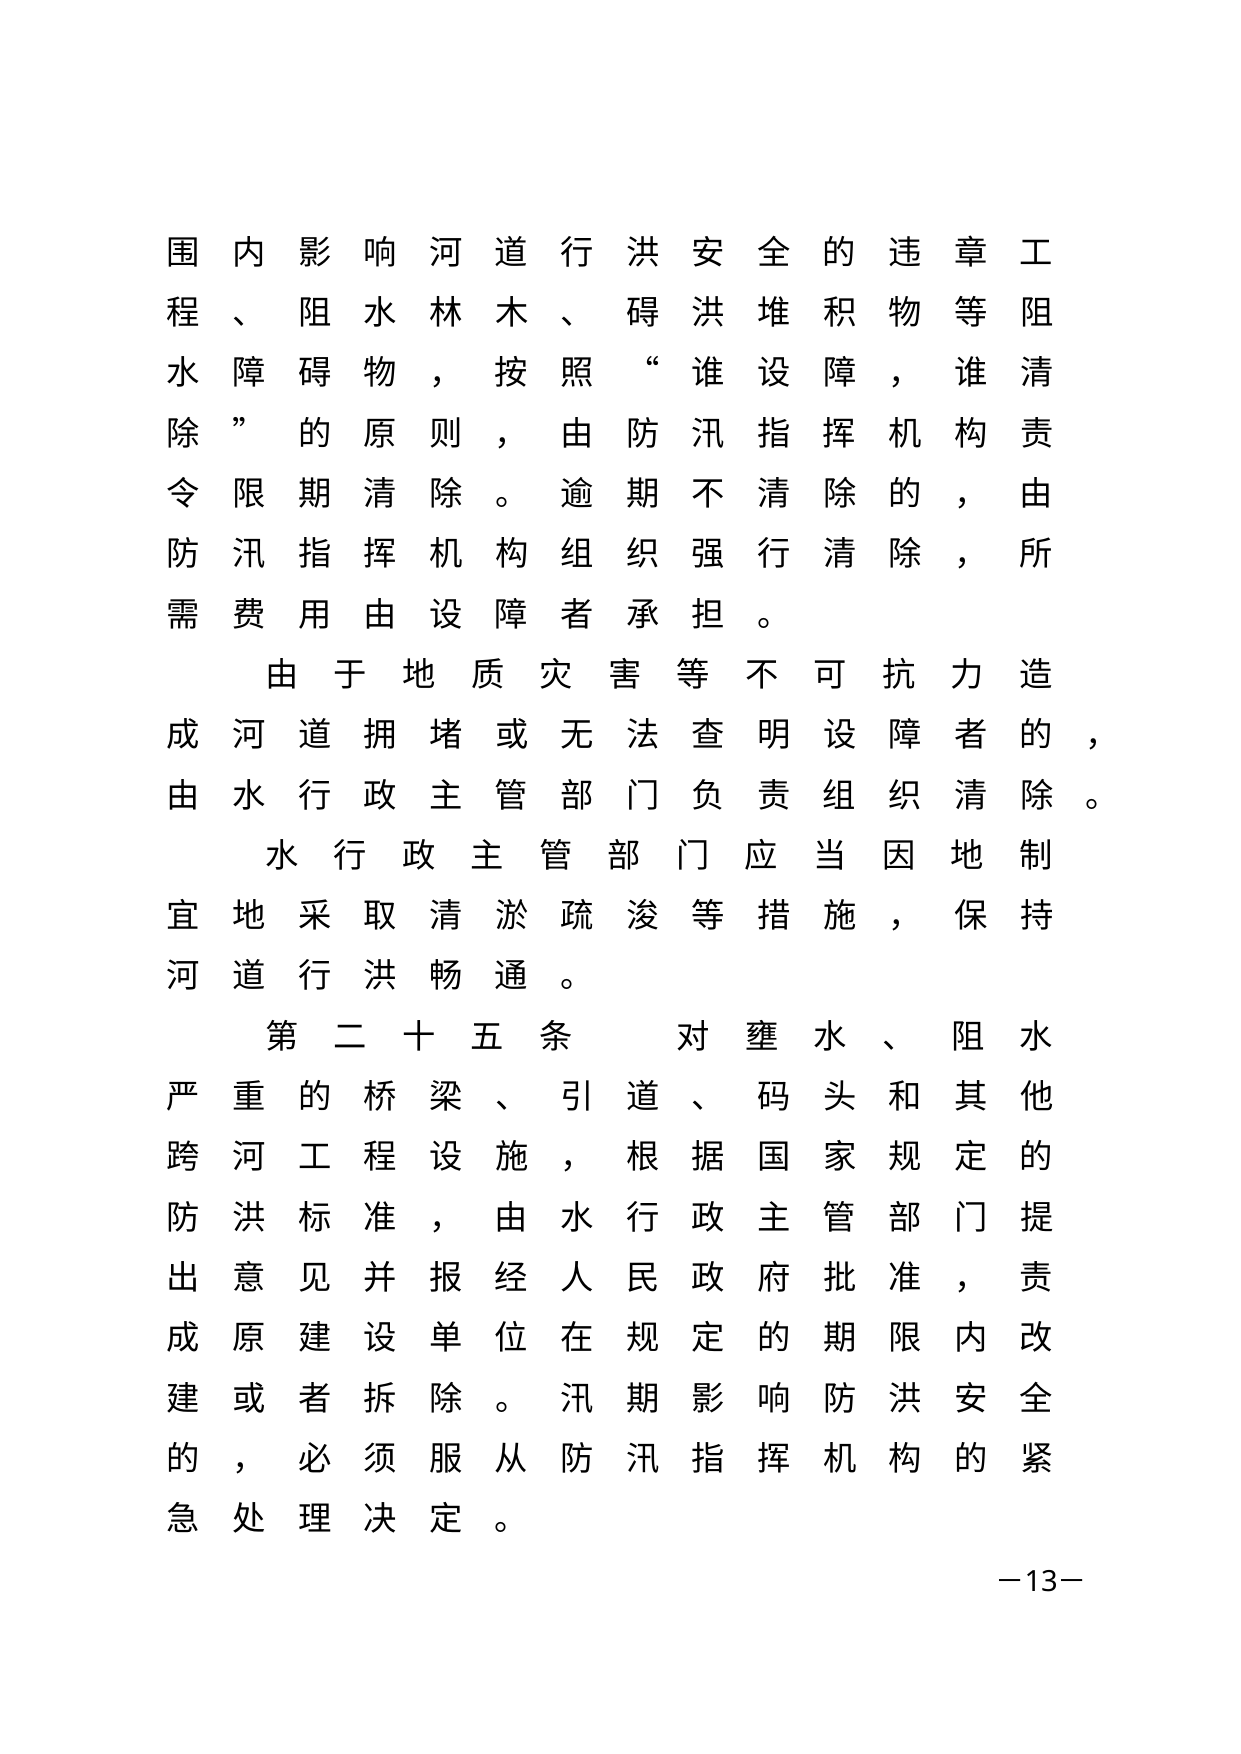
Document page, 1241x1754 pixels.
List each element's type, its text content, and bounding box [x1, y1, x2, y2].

text 水行政主管部门应当因地制宜地采取清淤疏浚等措施，保持河道行洪畅通。 [167, 823, 1085, 1003]
text 第二十四条 对河道管理范围内影响河道行洪安全的违章工程、阻水林木、碍洪堆积物等阻水障碍物，按照“谁设障，谁清除”的原则，由防汛指挥机构责令限期清除。逾期不清除的，由防汛指挥机构组织强行清除，所需费用由设障者承担。 [167, 219, 1085, 642]
text 由于地质灾害等不可抗力造成河道拥堵或无法查明设障者的，由水行政主管部门负责组织清除。 [167, 642, 1085, 823]
text 第二十五条 对壅水、阻水严重的桥梁、引道、码头和其他跨河工程设施，根据国家规定的防洪标准，由水行政主管部门提出意见并报经人民政府批准，责成原建设单位在规定的期限内改建或者拆除。汛期影响防洪安全的，必须服从防汛指挥机构的紧急处理决定。 [167, 1003, 1085, 1546]
